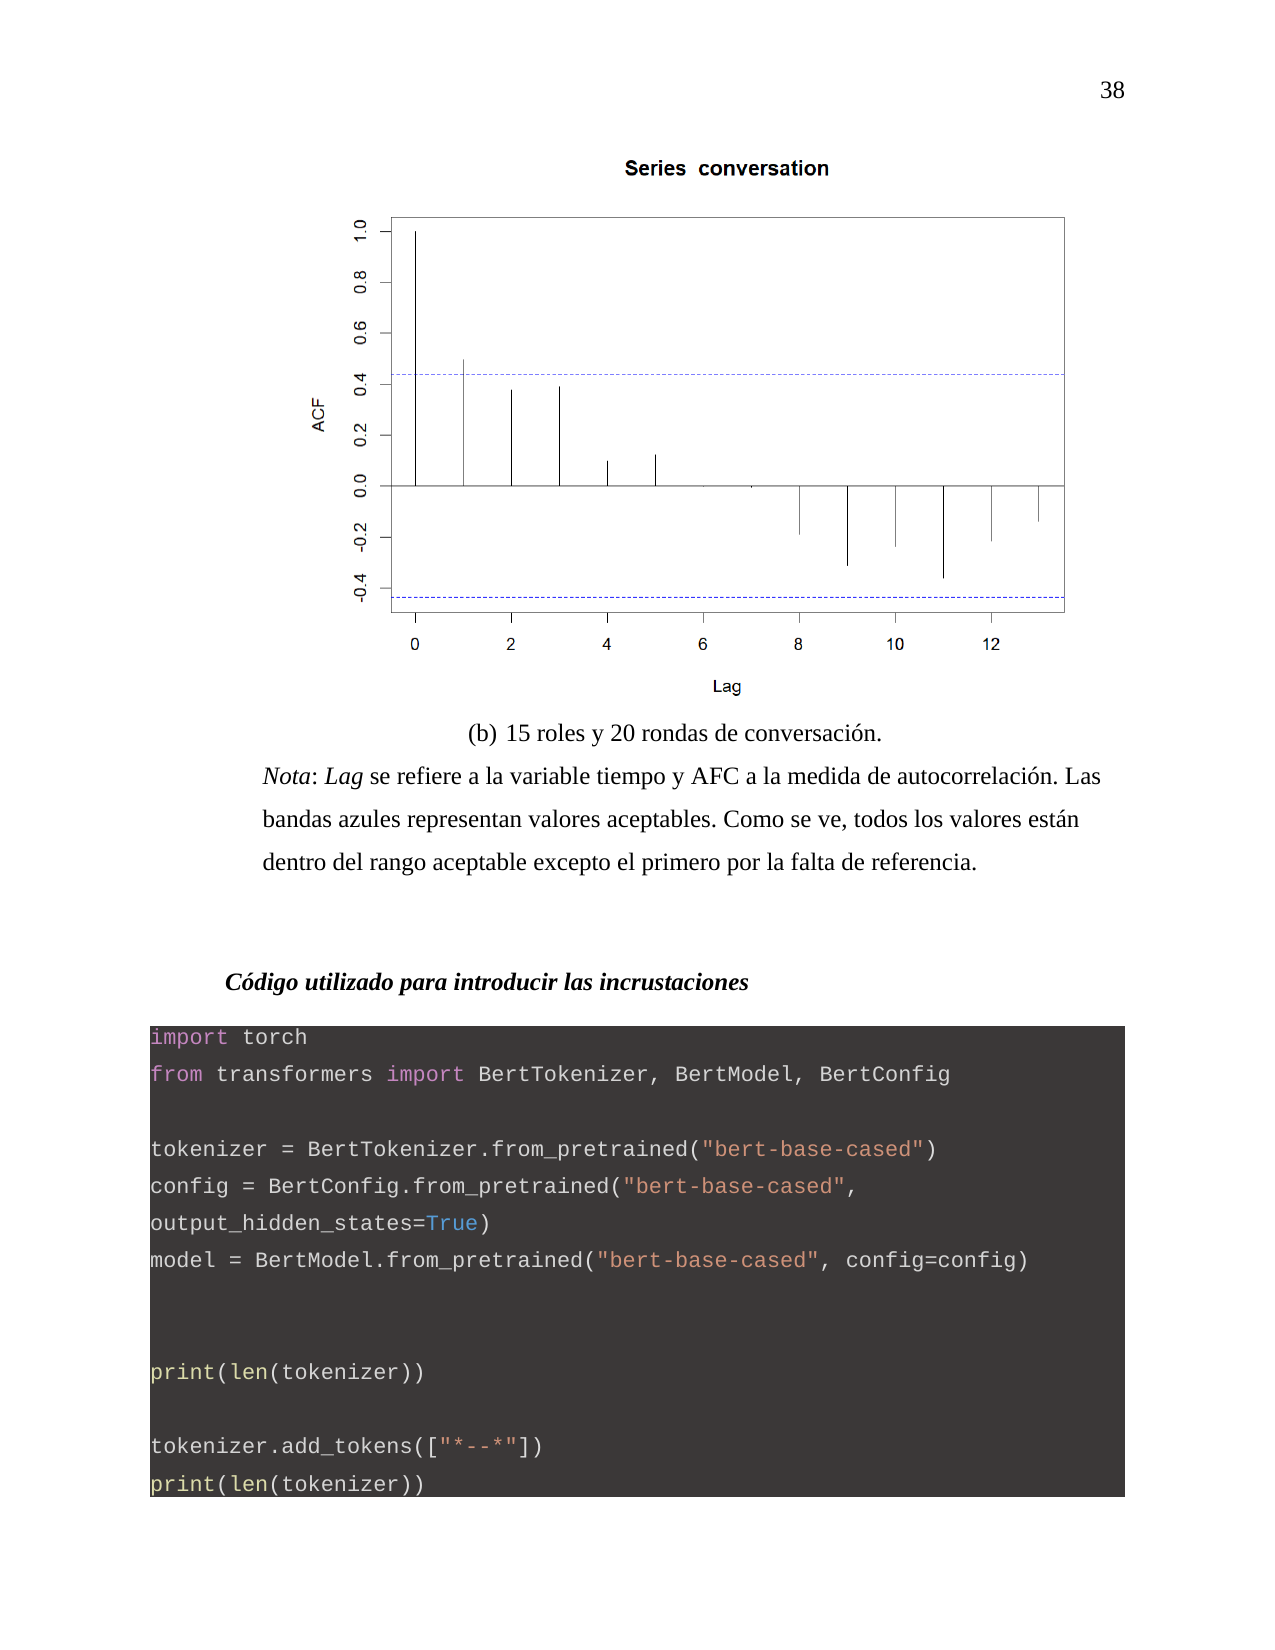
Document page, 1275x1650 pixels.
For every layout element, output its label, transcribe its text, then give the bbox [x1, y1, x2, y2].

text model = BertModel.from_pretrained("bert-base-cased", config=config) [150, 1249, 1125, 1274]
picture [308, 150, 1080, 704]
list 15 roles y 20 rondas de conversación. [225, 718, 1125, 746]
text Código utilizado para introducir las incrustaciones [150, 967, 1125, 995]
text config = BertConfig.from_pretrained("bert-base-cased", output_hidden_states=True) [150, 1175, 1125, 1237]
text from transformers import BertTokenizer, BertModel, BertConfig [150, 1064, 1125, 1088]
list Nota: Lag se refiere a la variable tiempo y AFC a la medida de autocorrelación. Las bandas azules representan valores aceptables. Como se ve, todos los valores están dentro del rango aceptable excepto el primero por la falta de referencia. [262, 761, 1125, 876]
text print(len(tokenizer)) [150, 1361, 1125, 1386]
text print(len(tokenizer)) [150, 1473, 1125, 1497]
text import torch [150, 1026, 1125, 1051]
text tokenizer = BertTokenizer.from_pretrained("bert-base-cased") [150, 1138, 1125, 1163]
text tokenizer.add_tokens(["*--*"]) [150, 1436, 1125, 1460]
